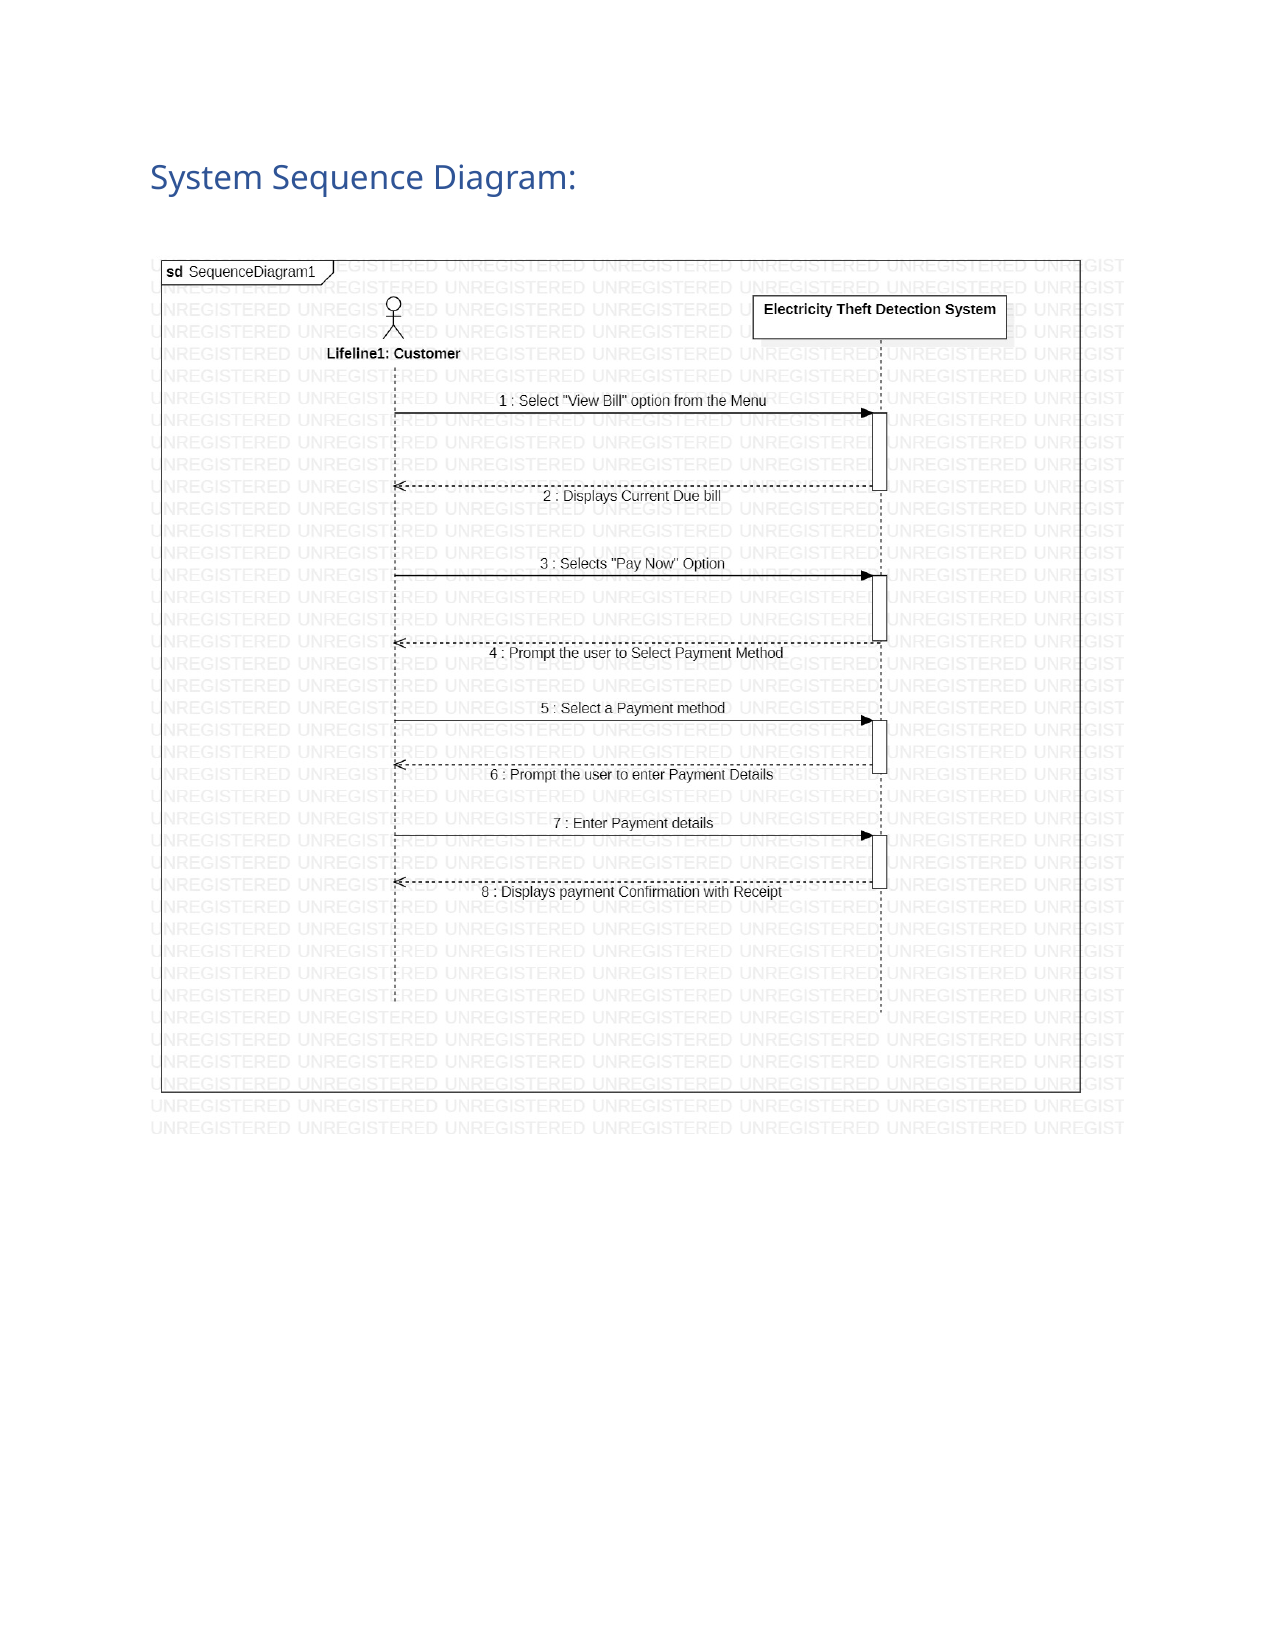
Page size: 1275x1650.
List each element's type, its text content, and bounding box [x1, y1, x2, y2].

picture [150, 250, 1124, 1136]
subtitle System Sequence Diagram: [150, 154, 1125, 199]
